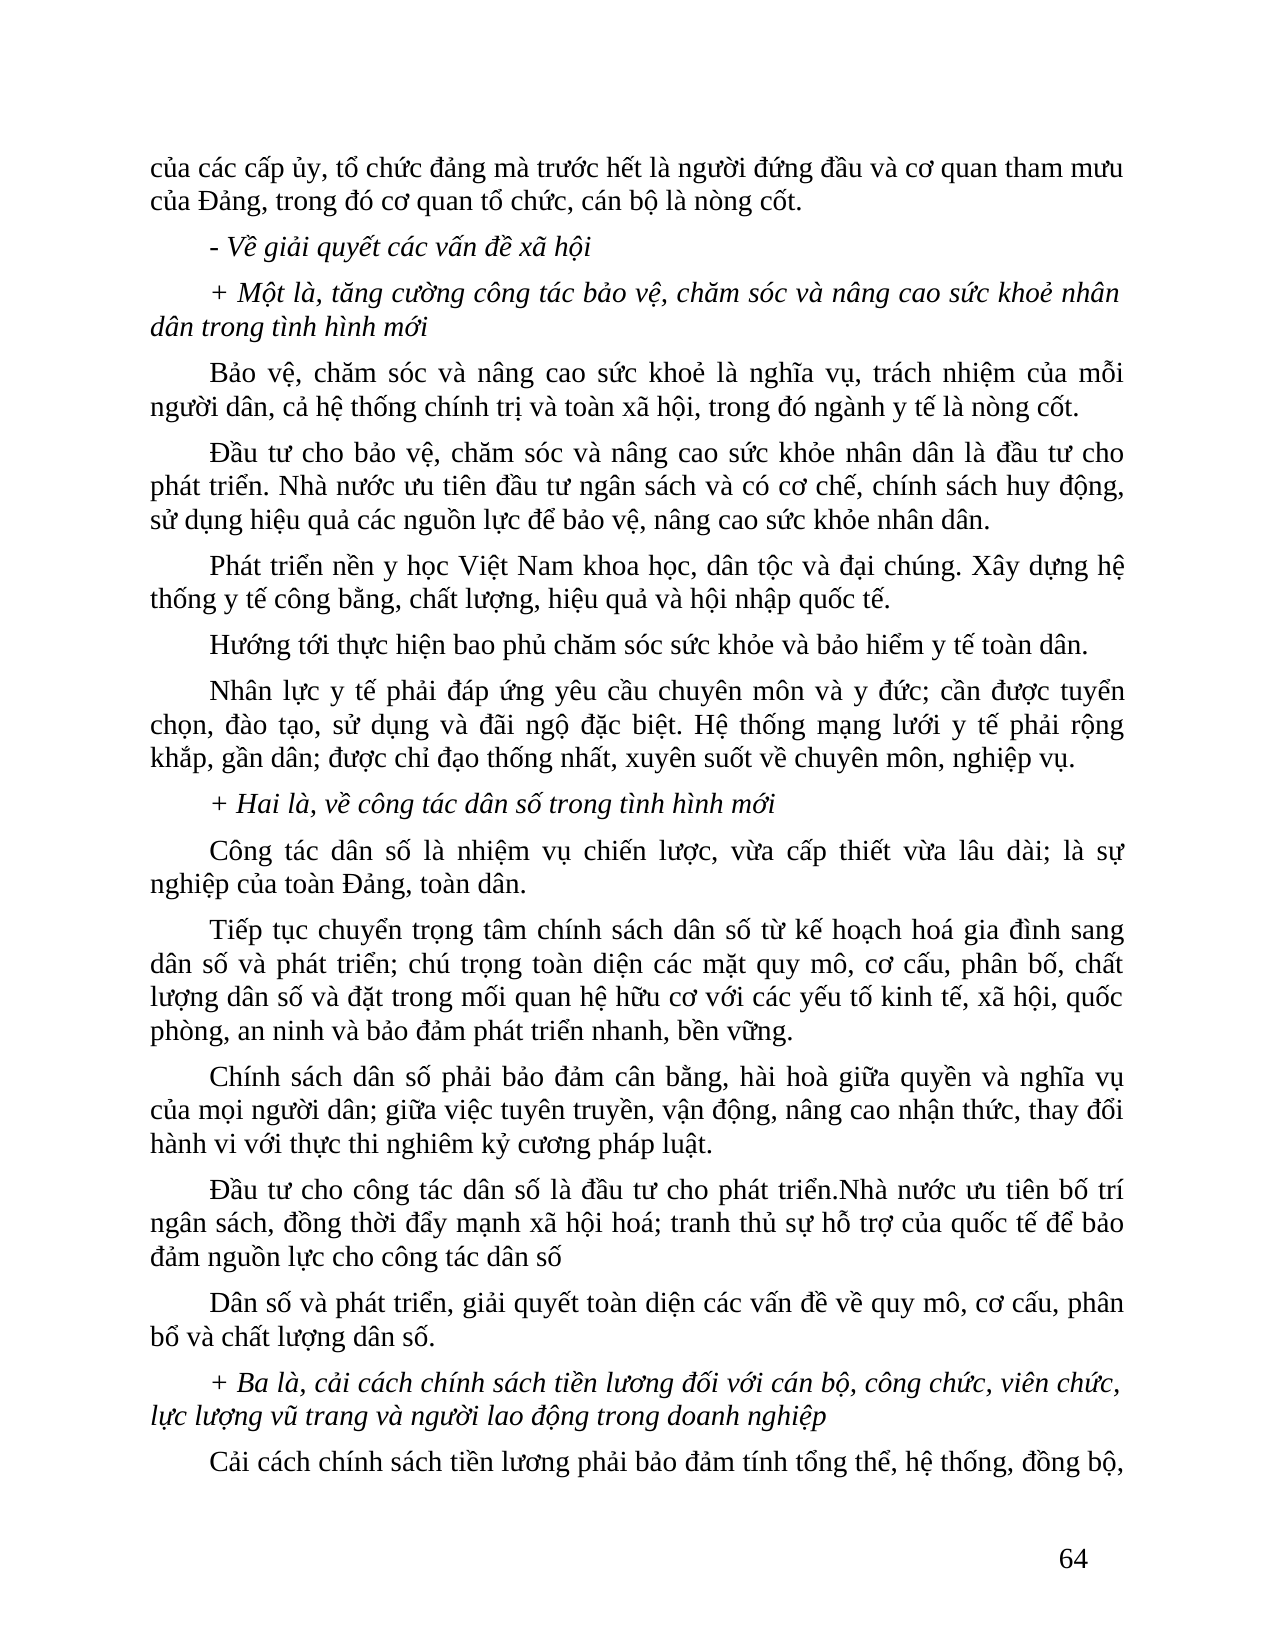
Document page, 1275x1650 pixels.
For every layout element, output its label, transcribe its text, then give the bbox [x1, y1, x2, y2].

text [150, 1444, 1125, 1478]
text Phát triển nền y học Việt Nam khoa học, dân tộc và đại chúng. Xây dựng hệ thống y tế công bằng, chất lượng, hiệu quả và hội nhập quốc tế. [150, 548, 1125, 615]
text Đầu tư cho bảo vệ, chăm sóc và nâng cao sức khỏe nhân dân là đầu tư cho phát triển. Nhà nước ưu tiên đầu tư ngân sách và có cơ chế, chính sách huy động, sử dụng hiệu quả các nguồn lực để bảo vệ, nâng cao sức khỏe nhân dân. [150, 435, 1125, 535]
text + Ba là, cải cách chính sách tiền lương đối với cán bộ, công chức, viên chức, lực lượng vũ trang và người lao động trong doanh nghiệp [150, 1365, 1125, 1432]
text + Hai là, về công tác dân số trong tình hình mới [150, 787, 1125, 820]
text Hướng tới thực hiện bao phủ chăm sóc sức khỏe và bảo hiểm y tế toàn dân. [150, 627, 1125, 661]
text Dân số và phát triển, giải quyết toàn diện các vấn đề về quy mô, cơ cấu, phân bổ và chất lượng dân số. [150, 1285, 1125, 1352]
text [150, 150, 1125, 217]
text Bảo vệ, chăm sóc và nâng cao sức khoẻ là nghĩa vụ, trách nhiệm của mỗi người dân, cả hệ thống chính trị và toàn xã hội, trong đó ngành y tế là nòng cốt. [150, 355, 1125, 422]
text - Về giải quyết các vấn đề xã hội [150, 229, 1125, 263]
text Đầu tư cho công tác dân số là đầu tư cho phát triển.Nhà nước ưu tiên bố trí ngân sách, đồng thời đẩy mạnh xã hội hoá; tranh thủ sự hỗ trợ của quốc tế để bảo đảm nguồn lực cho công tác dân số [150, 1172, 1125, 1273]
text + Một là, tăng cường công tác bảo vệ, chăm sóc và nâng cao sức khoẻ nhân dân trong tình hình mới [150, 276, 1125, 343]
text Tiếp tục chuyển trọng tâm chính sách dân số từ kế hoạch hoá gia đình sang dân số và phát triển; chú trọng toàn diện các mặt quy mô, cơ cấu, phân bố, chất lượng dân số và đặt trong mối quan hệ hữu cơ với các yếu tố kinh tế, xã hội, quốc phòng, an ninh và bảo đảm phát triển nhanh, bền vững. [150, 912, 1125, 1046]
text Nhân lực y tế phải đáp ứng yêu cầu chuyên môn và y đức; cần được tuyển chọn, đào tạo, sử dụng và đãi ngộ đặc biệt. Hệ thống mạng lưới y tế phải rộng khắp, gần dân; được chỉ đạo thống nhất, xuyên suốt về chuyên môn, nghiệp vụ. [150, 673, 1125, 774]
text Chính sách dân số phải bảo đảm cân bằng, hài hoà giữa quyền và nghĩa vụ của mọi người dân; giữa việc tuyên truyền, vận động, nâng cao nhận thức, thay đổi hành vi với thực thi nghiêm kỷ cương pháp luật. [150, 1059, 1125, 1159]
text Công tác dân số là nhiệm vụ chiến lược, vừa cấp thiết vừa lâu dài; là sự nghiệp của toàn Đảng, toàn dân. [150, 833, 1125, 900]
